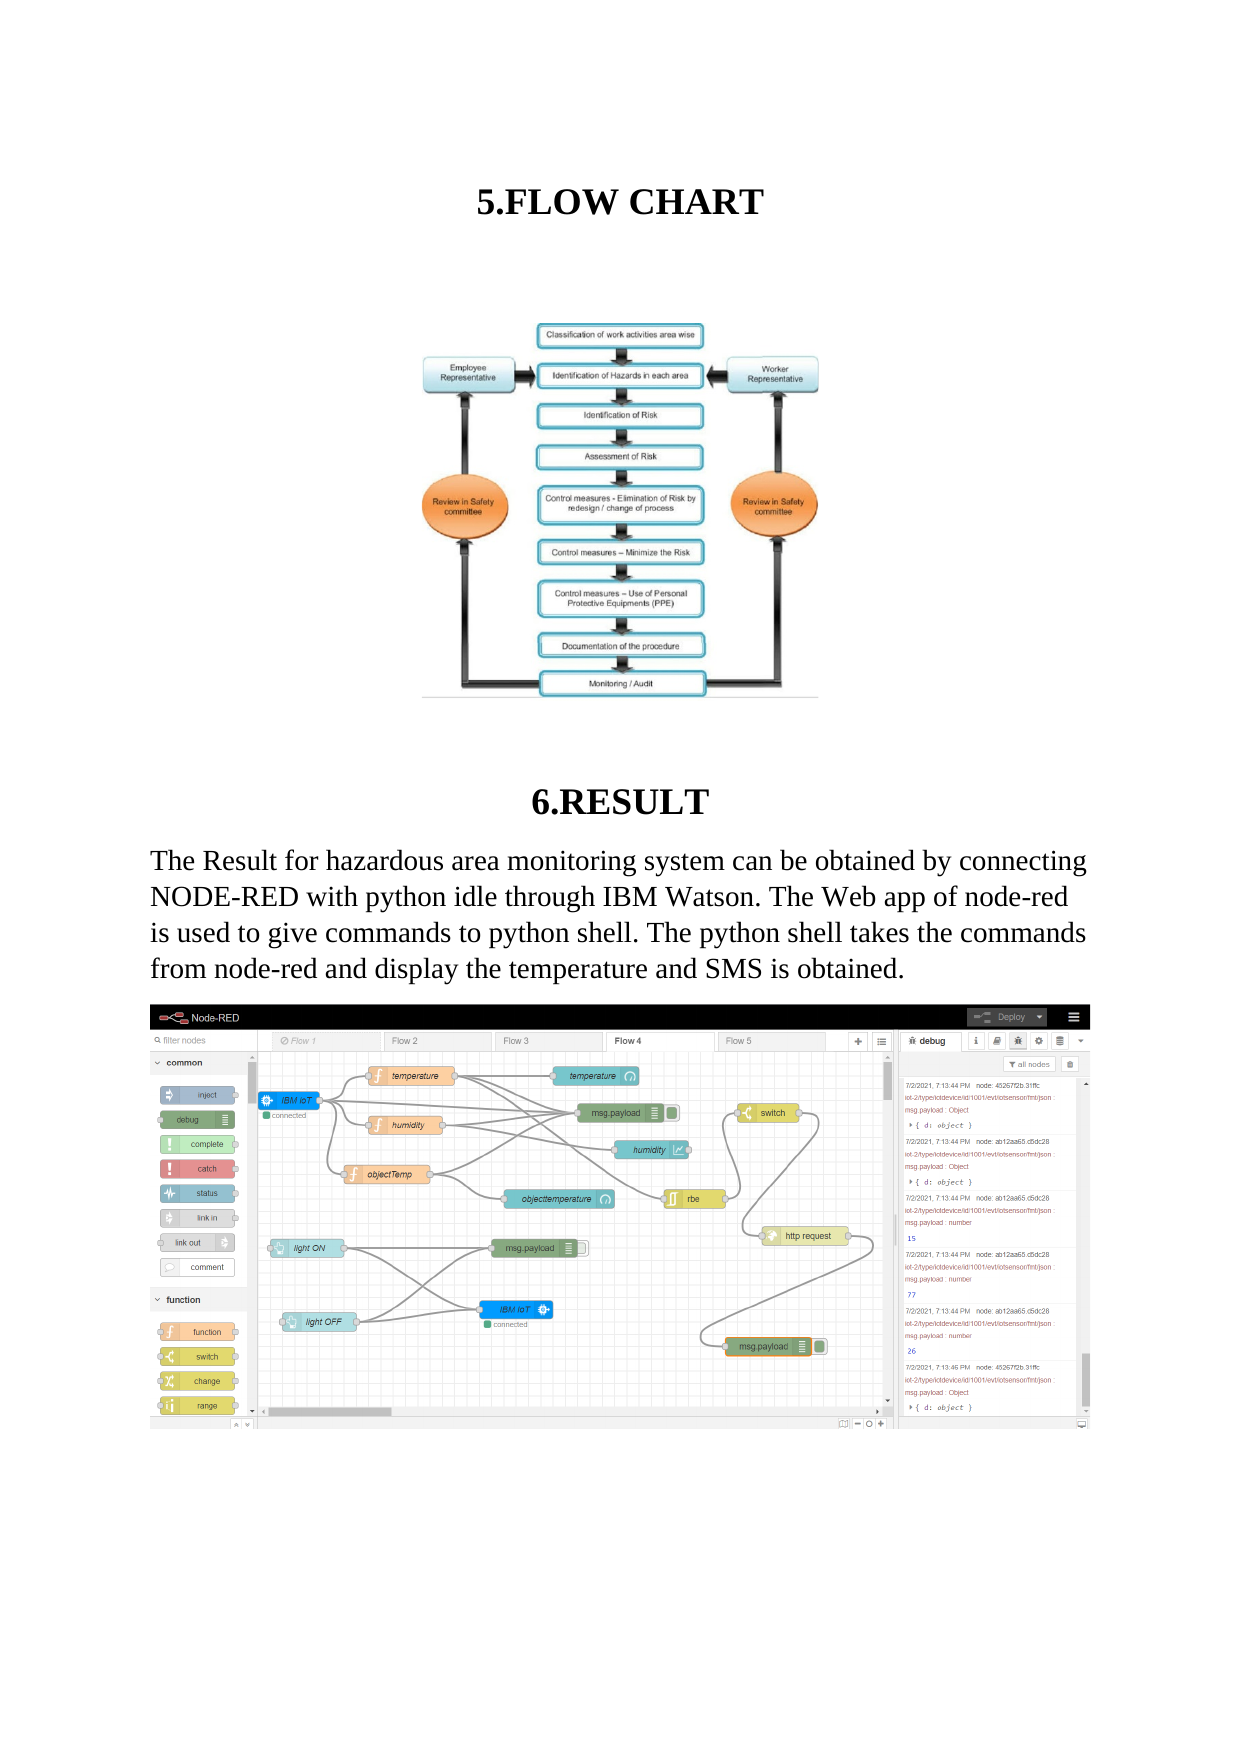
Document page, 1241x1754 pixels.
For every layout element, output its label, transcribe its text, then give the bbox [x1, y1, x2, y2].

picture [421, 323, 819, 701]
picture [150, 1004, 1091, 1429]
text 6.RESULT [150, 780, 1090, 823]
text The Result for hazardous area monitoring system can be obtained by connecting NODE-RED with python idle through IBM Watson. The Web app of node-red is used to give commands to python shell. The python shell takes the commands from node-red and display the temperature and SMS is obtained. [150, 843, 1090, 985]
text 5.FLOW CHART [150, 179, 1090, 222]
